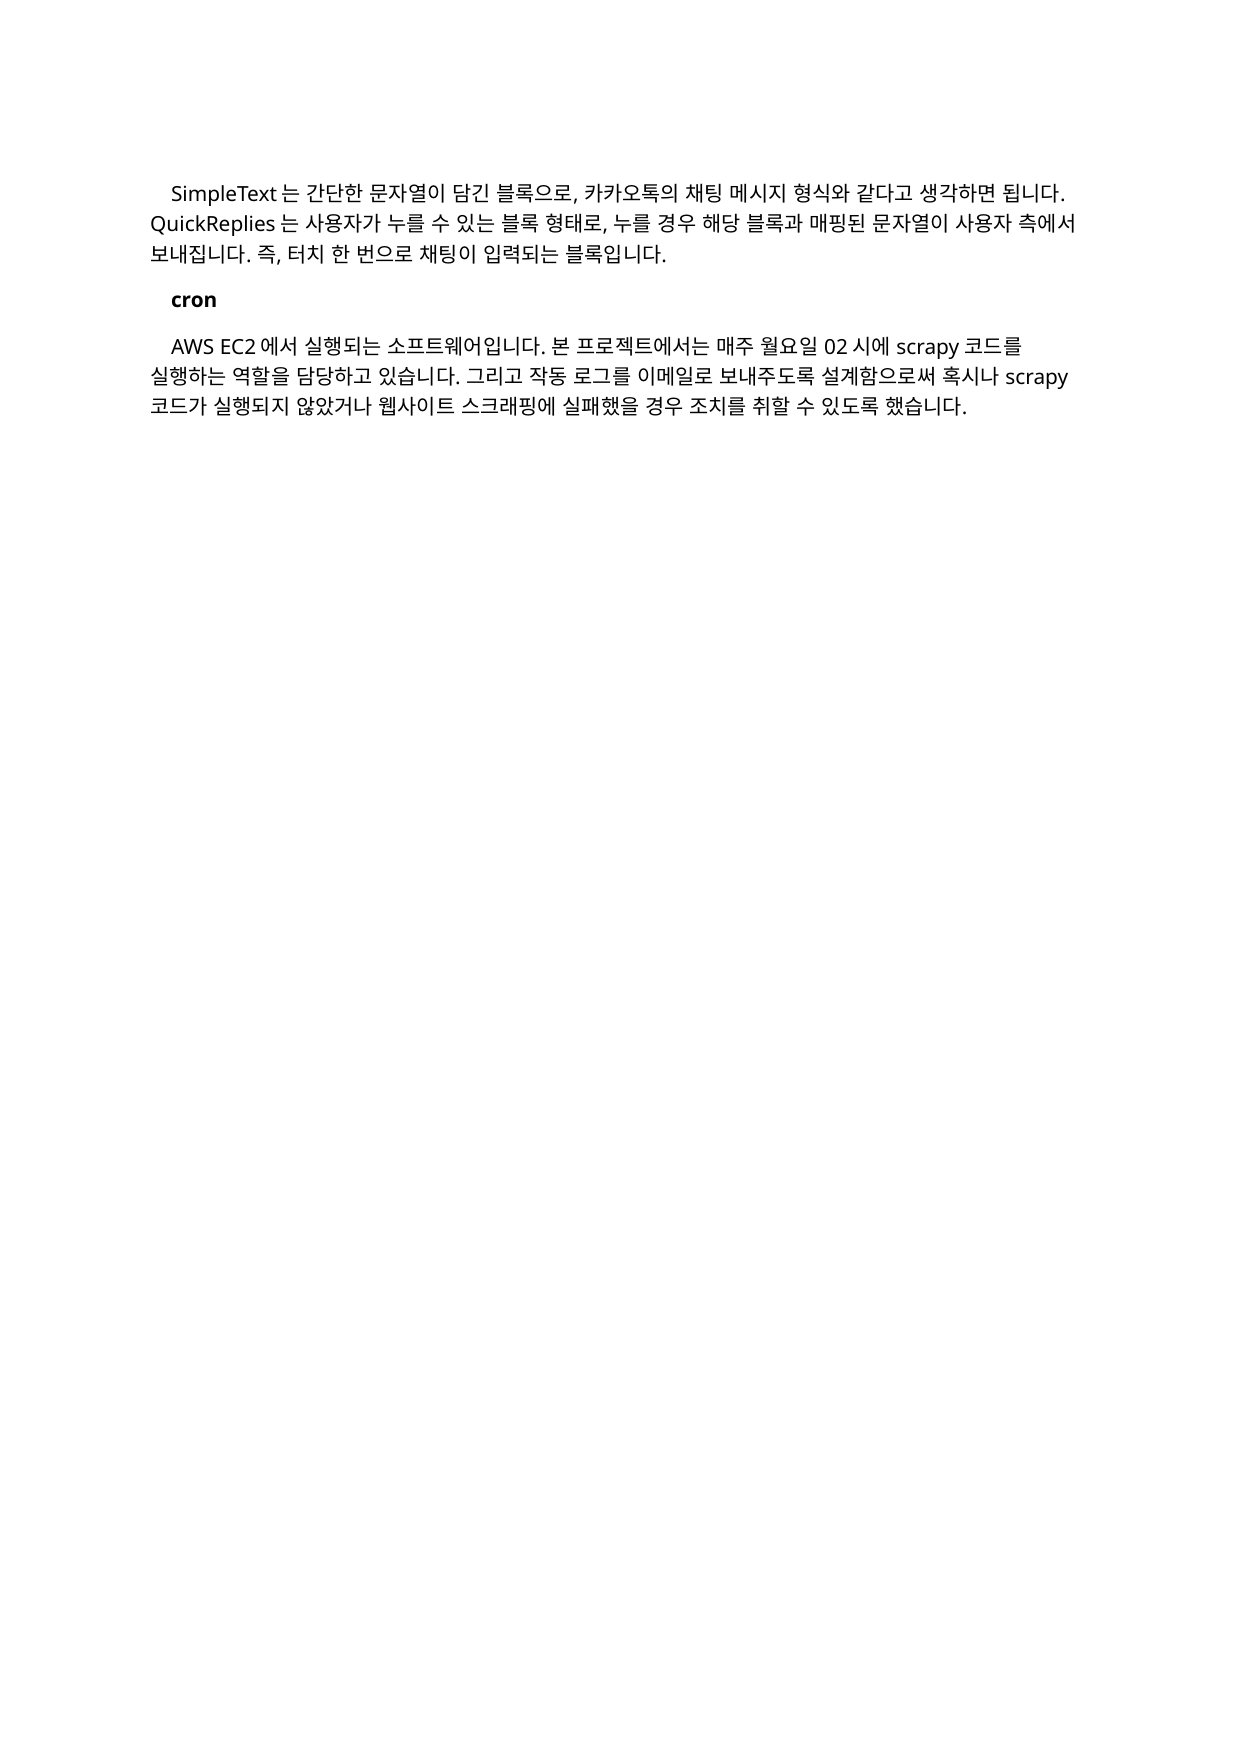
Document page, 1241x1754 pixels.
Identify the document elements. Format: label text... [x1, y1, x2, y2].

text SimpleText는 간단한 문자열이 담긴 블록으로, 카카오톡의 채팅 메시지 형식와 같다고 생각하면 됩니다. QuickReplies는 사용자가 누를 수 있는 블록 형태로, 누를 경우 해당 블록과 매핑된 문자열이 사용자 측에서 보내집니다. 즉, 터치 한 번으로 채팅이 입력되는 블록입니다. [150, 177, 1090, 268]
text AWS EC2에서 실행되는 소프트웨어입니다. 본 프로젝트에서는 매주 월요일 02시에 scrapy 코드를 실행하는 역할을 담당하고 있습니다. 그리고 작동 로그를 이메일로 보내주도록 설계함으로써 혹시나 scrapy 코드가 실행되지 않았거나 웹사이트 스크래핑에 실패했을 경우 조치를 취할 수 있도록 했습니다. [150, 330, 1090, 421]
text cron [150, 285, 1090, 313]
